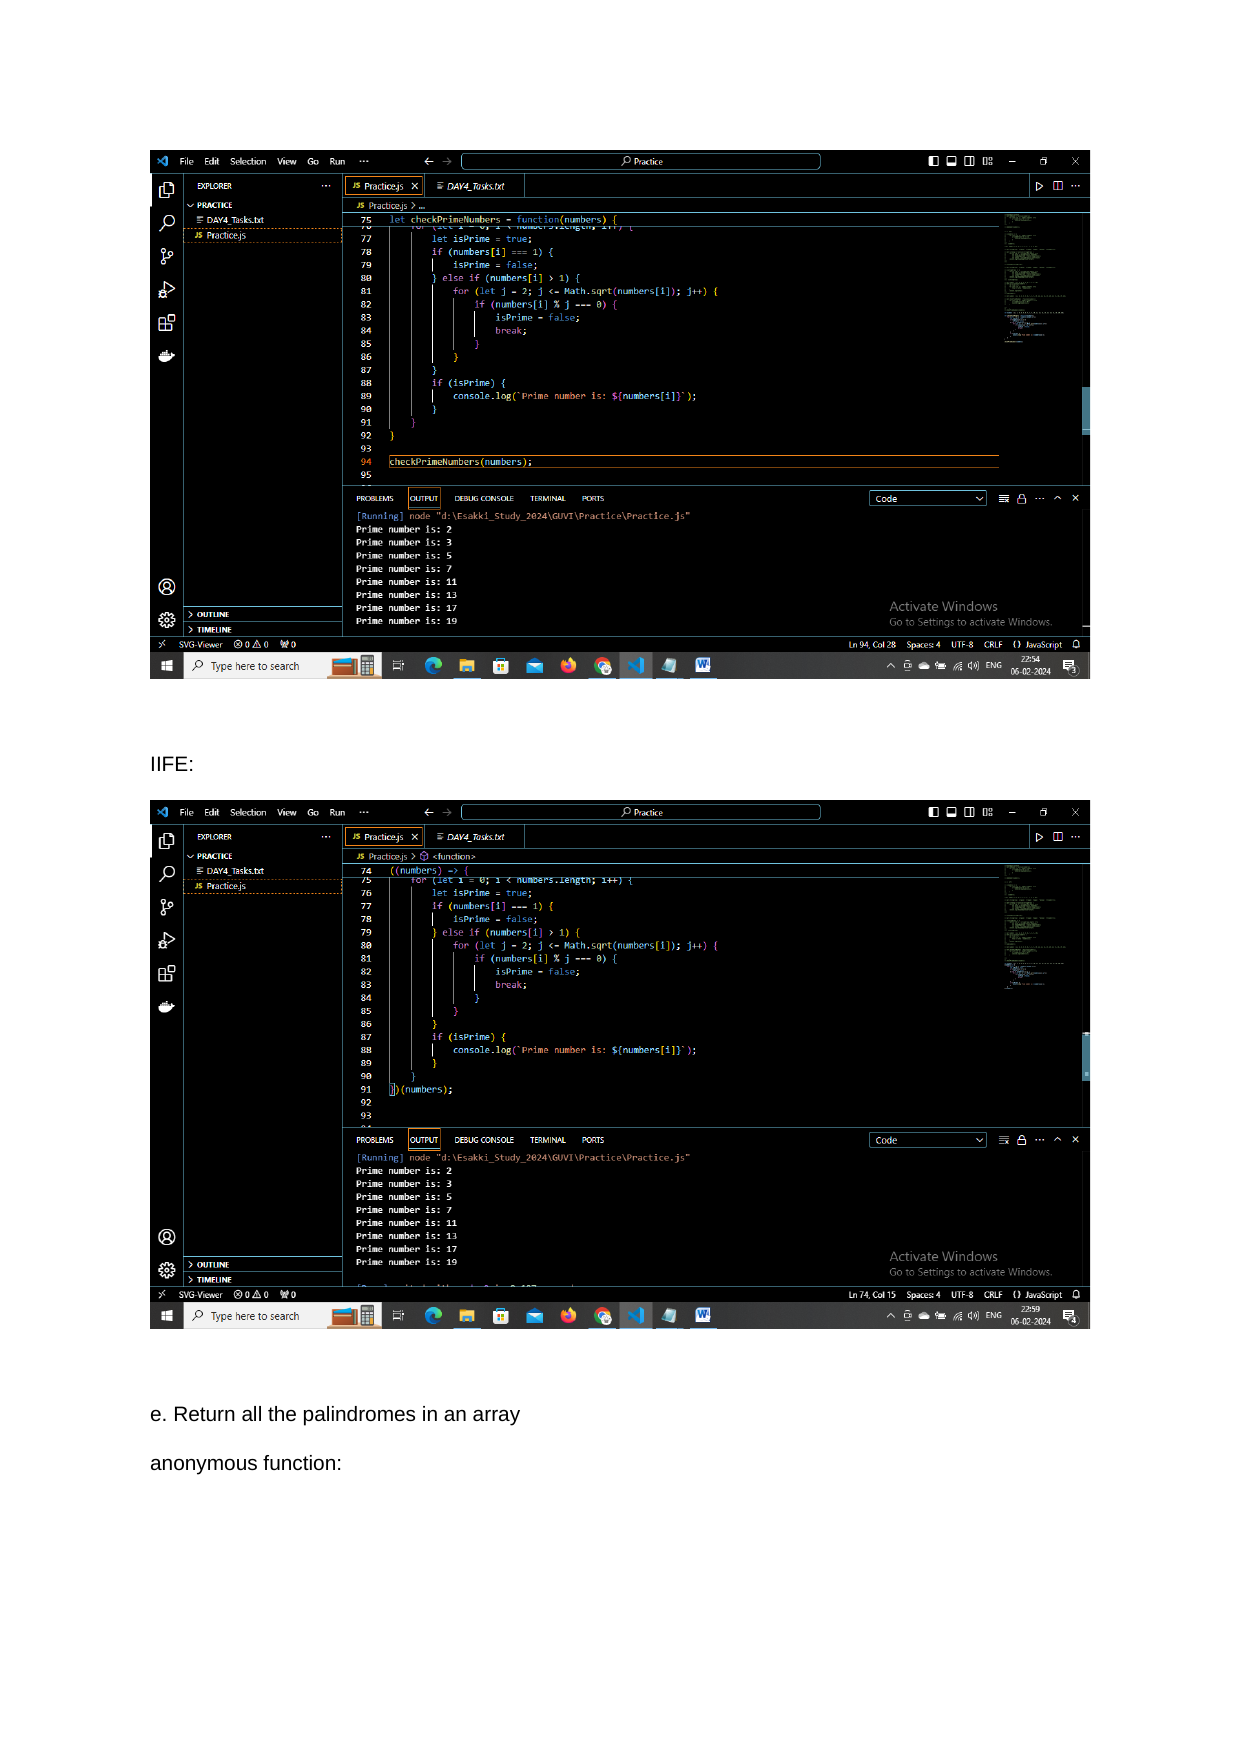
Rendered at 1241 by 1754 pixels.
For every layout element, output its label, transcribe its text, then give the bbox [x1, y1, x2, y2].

text IIFE: [150, 752, 1090, 776]
picture [150, 800, 1091, 1329]
text e. Return all the palindromes in an array [150, 1402, 1090, 1426]
picture [150, 150, 1091, 679]
text anonymous function: [150, 1451, 1090, 1474]
